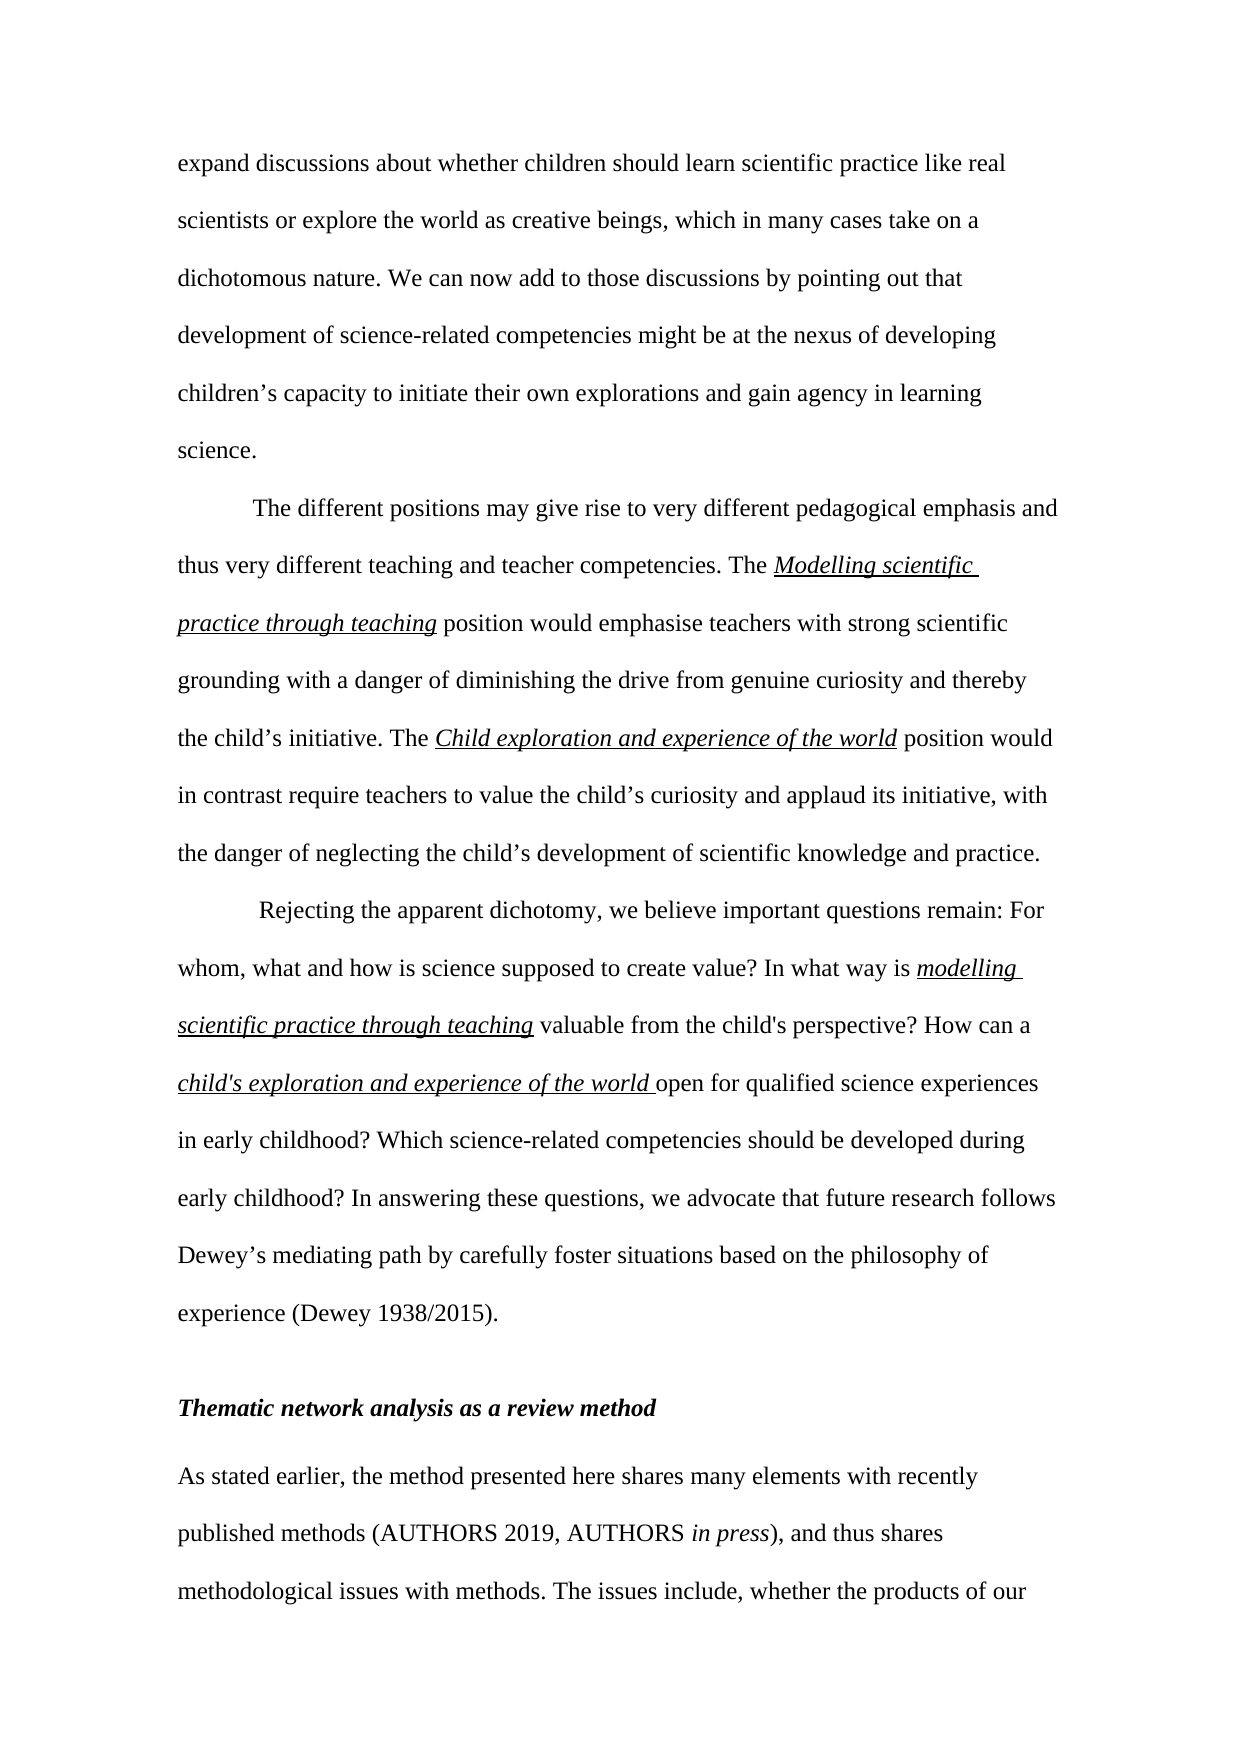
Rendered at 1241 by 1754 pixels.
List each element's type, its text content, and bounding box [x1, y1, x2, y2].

text The different positions may give rise to very different pedagogical emphasis and thus very different teaching and teacher competencies. The Modelling scientific practice through teaching position would emphasise teachers with strong scientific grounding with a danger of diminishing the drive from genuine curiosity and thereby the child’s initiative. The Child exploration and experience of the world position would in contrast require teachers to value the child’s curiosity and applaud its initiative, with the danger of neglecting the child’s development of scientific knowledge and practice. [177, 493, 1063, 866]
subtitle Thematic network analysis as a review method [177, 1393, 1004, 1421]
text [177, 1461, 1063, 1604]
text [177, 148, 1063, 464]
